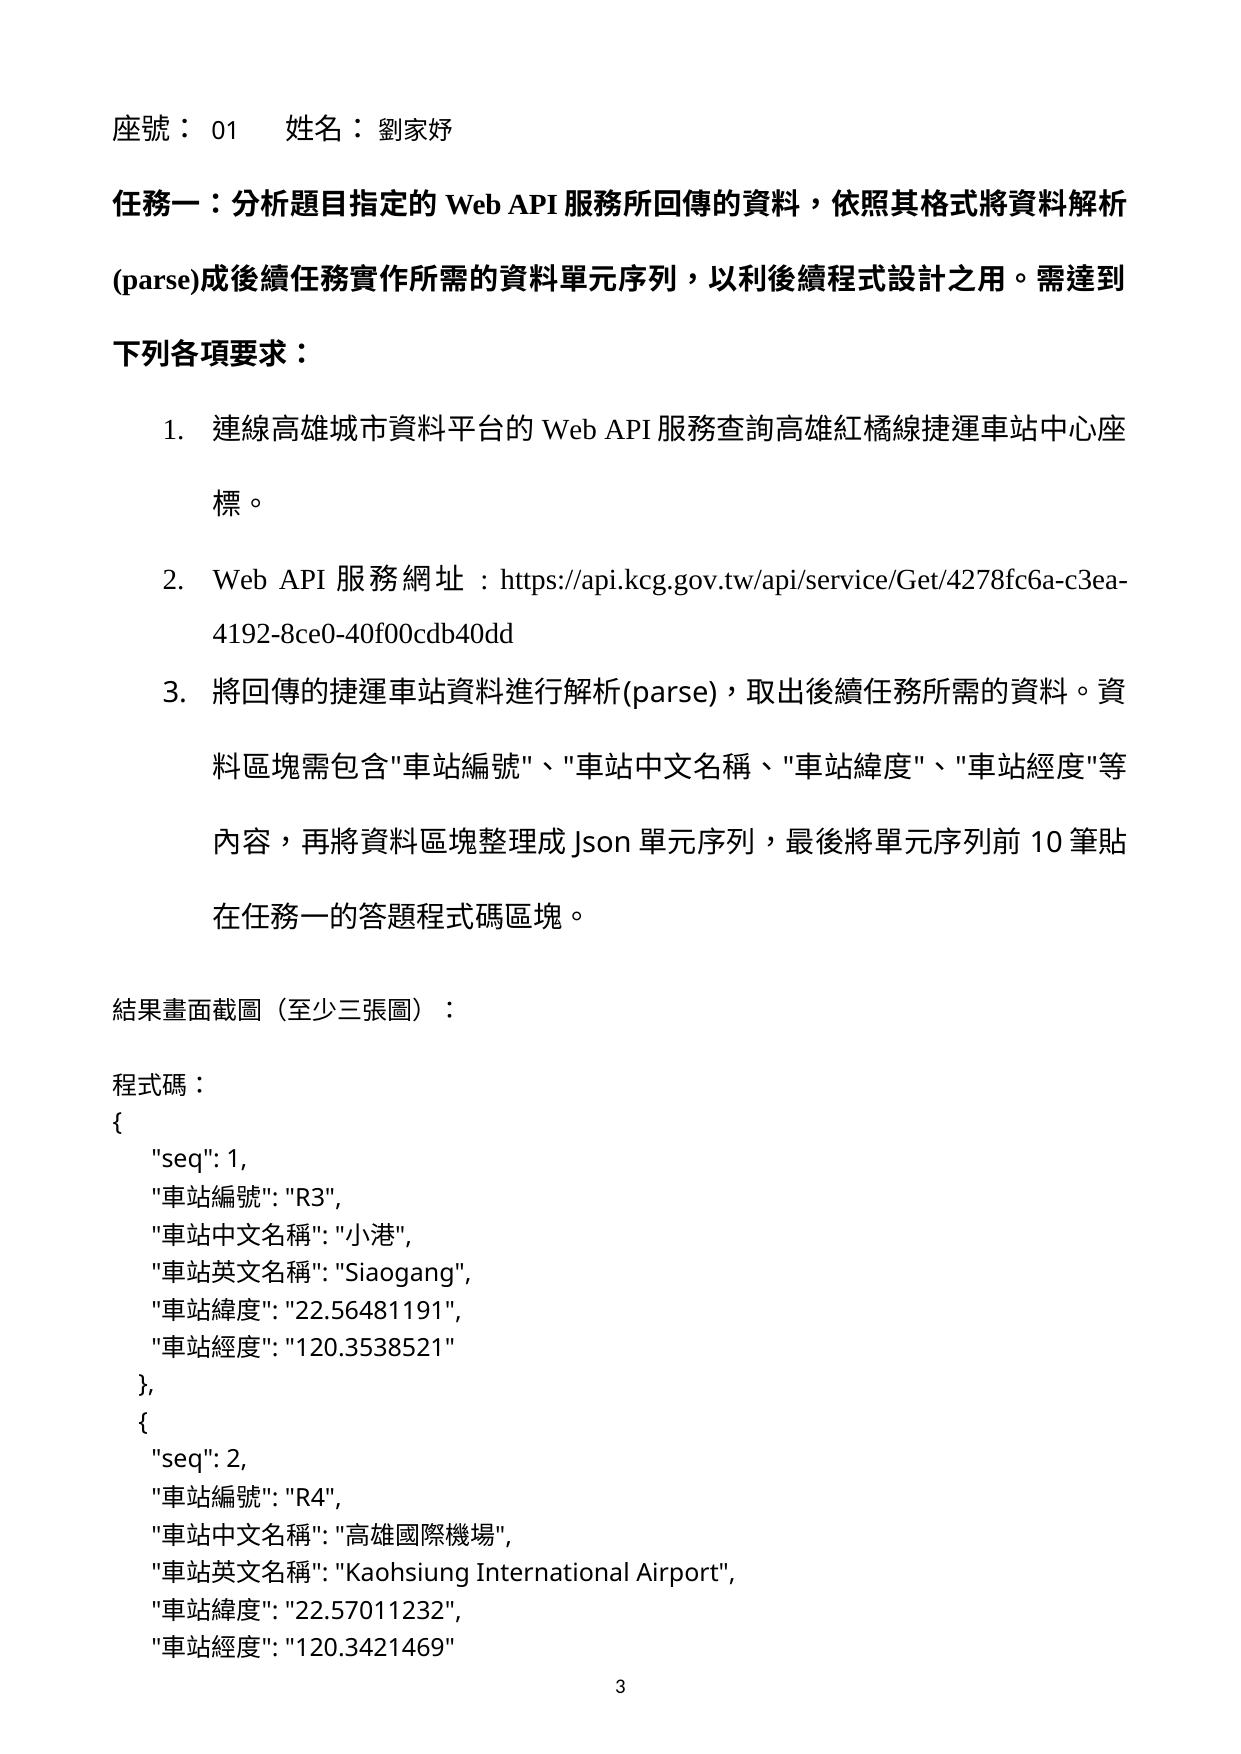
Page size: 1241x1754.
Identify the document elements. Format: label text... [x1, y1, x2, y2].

text 結果畫面截圖（至少三張圖）： [112, 989, 1128, 1027]
list 將回傳的捷運車站資料進行解析(parse)，取出後續任務所需的資料。資料區塊需包含"車站編號"、"車站中文名稱、"車站緯度"、"車站經度"等內容，再將資料區塊整理成Json單元序列，最後將單元序列前10筆貼在任務一的答題程式碼區塊。 [162, 652, 1128, 952]
text "車站英文名稱": "Kaohsiung International Airport", [112, 1552, 1128, 1589]
text "車站編號": "R4", [112, 1477, 1128, 1514]
text "seq": 1, [112, 1139, 1128, 1177]
text 程式碼： [112, 1064, 1128, 1102]
text "車站編號": "R3", [112, 1177, 1128, 1214]
text "車站緯度": "22.57011232", [112, 1589, 1128, 1627]
text 任務一：分析題目指定的Web API服務所回傳的資料，依照其格式將資料解析(parse)成後續任務實作所需的資料單元序列，以利後續程式設計之用。需達到下列各項要求： [112, 164, 1128, 389]
text { [112, 1402, 1128, 1439]
text "車站經度": "120.3421469" [112, 1627, 1128, 1664]
text }, [112, 1364, 1128, 1402]
list Web API服務網址 : https://api.kcg.gov.tw/api/service/Get/4278fc6a-c3ea-4192-8ce0-40f00cdb40dd [162, 539, 1128, 652]
text "車站中文名稱": "高雄國際機場", [112, 1514, 1128, 1552]
text "車站經度": "120.3538521" [112, 1327, 1128, 1364]
text 座號： 01 姓名： 劉家妤 [112, 89, 1128, 164]
text "車站英文名稱": "Siaogang", [112, 1252, 1128, 1289]
text { [112, 1102, 1128, 1139]
text "seq": 2, [112, 1439, 1128, 1477]
text "車站中文名稱": "小港", [112, 1214, 1128, 1252]
list 連線高雄城市資料平台的Web API服務查詢高雄紅橘線捷運車站中心座標。 [162, 389, 1128, 539]
text "車站緯度": "22.56481191", [112, 1289, 1128, 1327]
